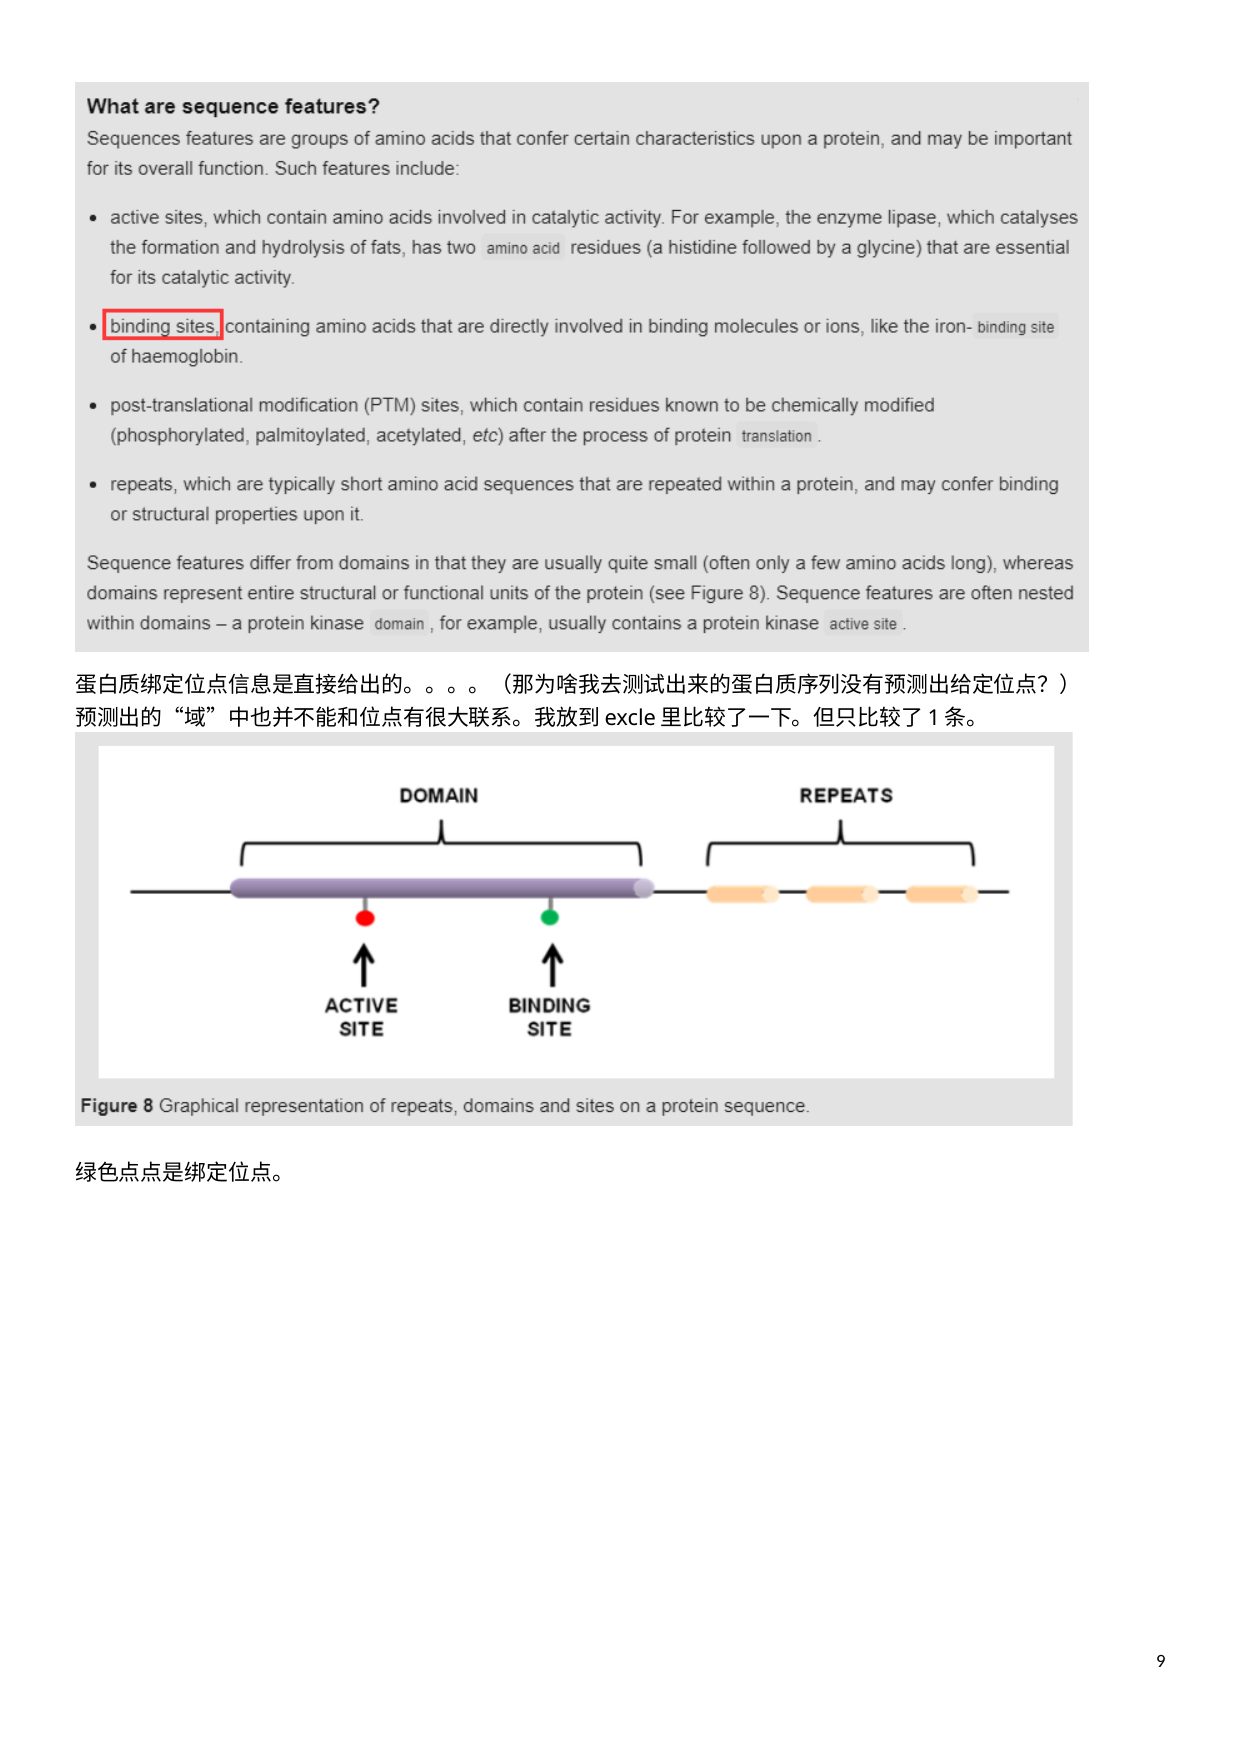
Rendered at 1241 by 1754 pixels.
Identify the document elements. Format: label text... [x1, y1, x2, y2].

text 绿色点点是绑定位点。 [75, 1154, 1111, 1187]
picture [75, 82, 1089, 652]
text 蛋白质绑定位点信息是直接给出的。。。。（那为啥我去测试出来的蛋白质序列没有预测出给定位点？） [75, 667, 1111, 699]
picture [75, 732, 1073, 1126]
text 预测出的“域”中也并不能和位点有很大联系。我放到excle里比较了一下。但只比较了1条。 [75, 699, 1111, 732]
